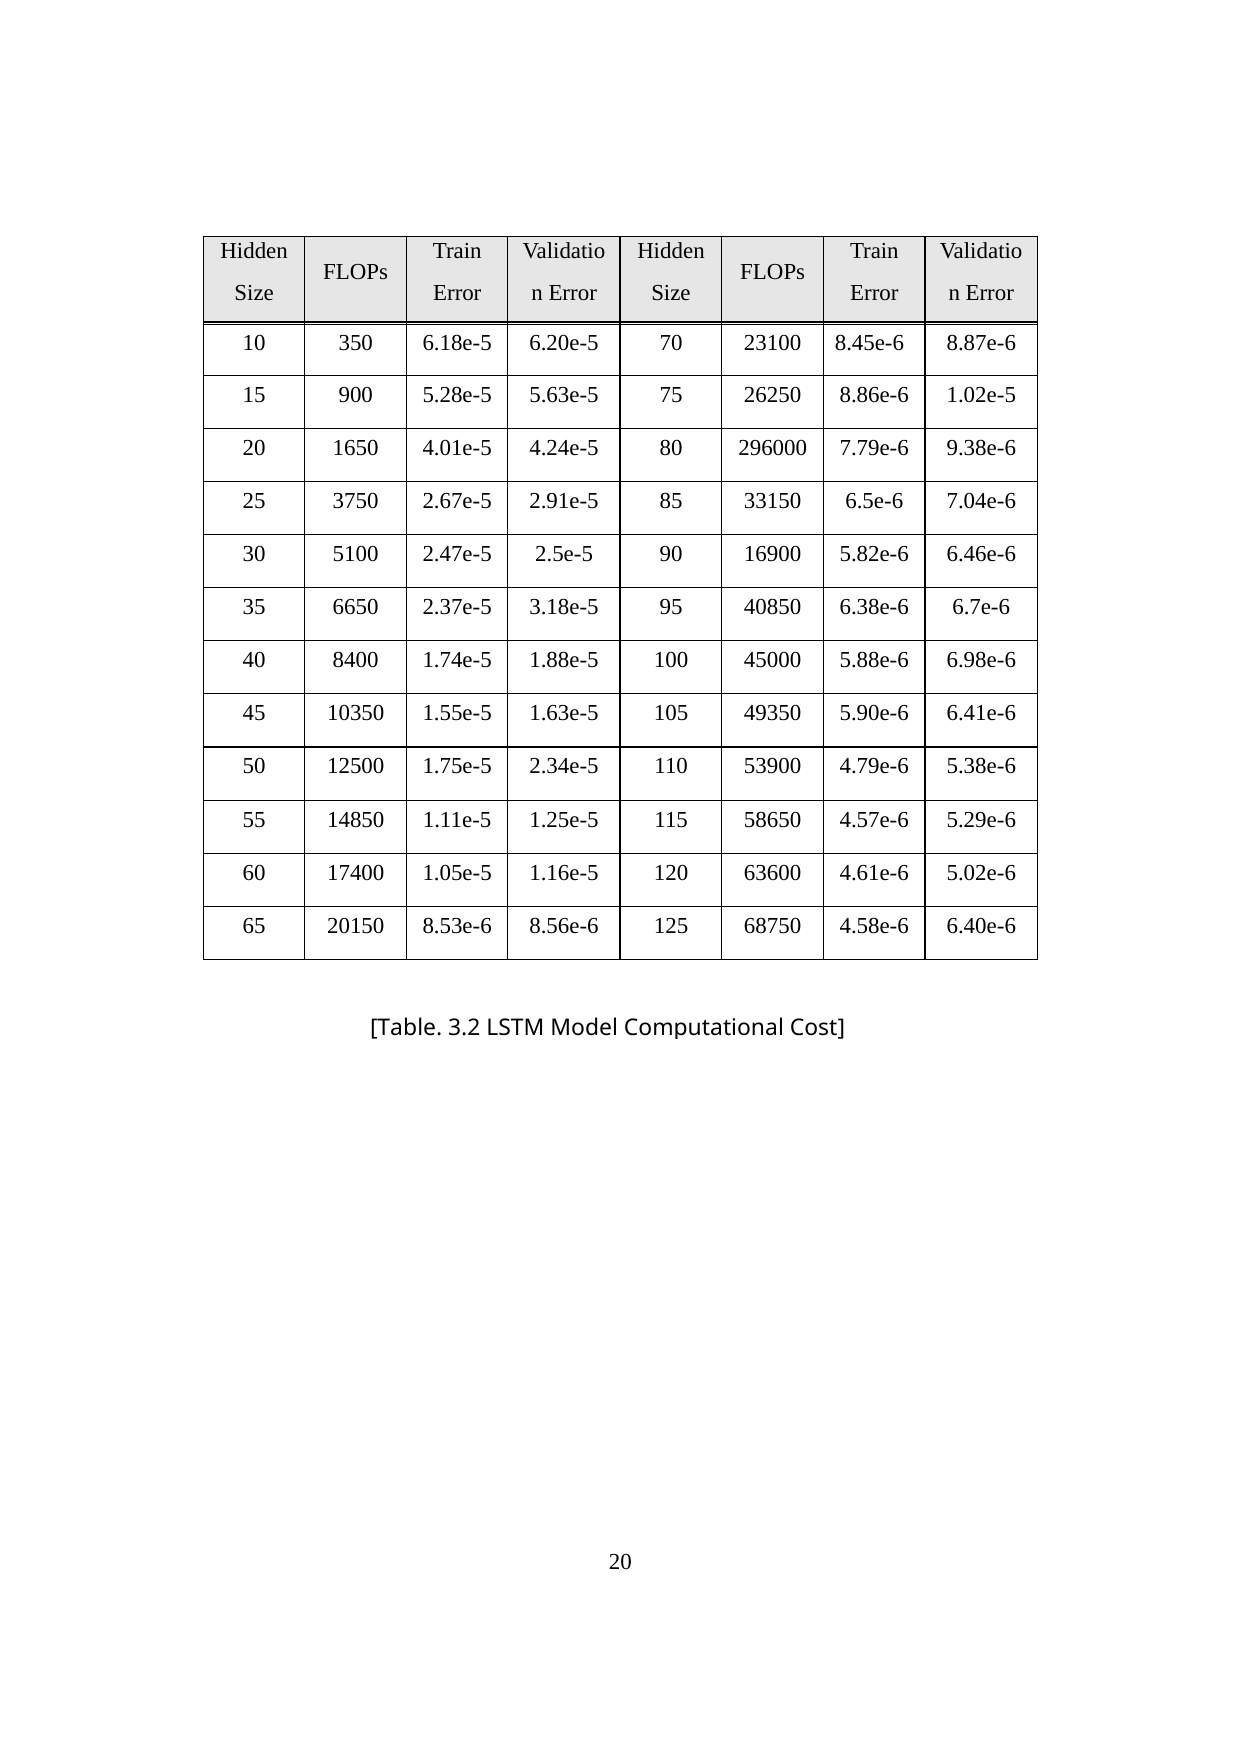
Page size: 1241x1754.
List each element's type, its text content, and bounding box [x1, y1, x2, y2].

table_cell 3750 [305, 482, 406, 534]
table_header Train Error [824, 237, 924, 321]
table_cell 50 [204, 748, 304, 799]
table_cell 1650 [305, 429, 406, 481]
table_cell 2.37e-5 [407, 588, 507, 640]
table_cell 8.86e-6 [824, 376, 924, 428]
table_cell 5.02e-6 [926, 854, 1037, 906]
table_header Validation Error [926, 237, 1037, 321]
table_cell 2.34e-5 [508, 748, 619, 799]
table_cell 85 [621, 482, 721, 534]
table_cell 53900 [722, 748, 823, 799]
table_cell 125 [621, 907, 721, 959]
table_cell 4.58e-6 [824, 907, 924, 959]
table_cell 296000 [722, 429, 823, 481]
table_cell 6.46e-6 [926, 535, 1037, 587]
table_cell 30 [204, 535, 304, 587]
table_cell 7.04e-6 [926, 482, 1037, 534]
table_cell 4.79e-6 [824, 748, 924, 799]
table_cell 115 [621, 801, 721, 853]
table_cell 9.38e-6 [926, 429, 1037, 481]
table_cell 100 [621, 641, 721, 693]
table_cell 45 [204, 694, 304, 746]
table_cell 60 [204, 854, 304, 906]
table_cell 5.28e-5 [407, 376, 507, 428]
table_cell 4.57e-6 [824, 801, 924, 853]
table_cell 6.18e-5 [407, 325, 507, 374]
table_cell 6.20e-5 [508, 325, 619, 374]
table_cell 5.88e-6 [824, 641, 924, 693]
table_cell 1.74e-5 [407, 641, 507, 693]
table_header Hidden Size [621, 237, 721, 321]
table_cell 1.02e-5 [926, 376, 1037, 428]
table_cell 68750 [722, 907, 823, 959]
table_cell 4.01e-5 [407, 429, 507, 481]
table_cell 6.38e-6 [824, 588, 924, 640]
table_cell 70 [621, 325, 721, 374]
table_cell 2.5e-5 [508, 535, 619, 587]
table_cell 49350 [722, 694, 823, 746]
table_cell 15 [204, 376, 304, 428]
table_cell 105 [621, 694, 721, 746]
table_header FLOPs [305, 237, 406, 321]
table_cell 35 [204, 588, 304, 640]
table_cell 55 [204, 801, 304, 853]
table_cell 5.63e-5 [508, 376, 619, 428]
table_cell 6.40e-6 [926, 907, 1037, 959]
table_cell 1.05e-5 [407, 854, 507, 906]
table_cell 1.11e-5 [407, 801, 507, 853]
table_cell 8.56e-6 [508, 907, 619, 959]
table_cell 20150 [305, 907, 406, 959]
table_cell 900 [305, 376, 406, 428]
table_cell 3.18e-5 [508, 588, 619, 640]
table_header Hidden Size [204, 237, 304, 321]
table_cell 14850 [305, 801, 406, 853]
table_cell 120 [621, 854, 721, 906]
table_cell 45000 [722, 641, 823, 693]
table_cell 1.25e-5 [508, 801, 619, 853]
table_cell 80 [621, 429, 721, 481]
table_cell 1.55e-5 [407, 694, 507, 746]
table_cell 2.67e-5 [407, 482, 507, 534]
table_cell 23100 [722, 325, 823, 374]
table_cell 17400 [305, 854, 406, 906]
table_cell 65 [204, 907, 304, 959]
table_header Validation Error [508, 237, 619, 321]
table_cell 4.61e-6 [824, 854, 924, 906]
table_cell 8.45e-6 [824, 325, 924, 374]
table_cell 8.87e-6 [926, 325, 1037, 374]
table_cell 8.53e-6 [407, 907, 507, 959]
table_cell 5.90e-6 [824, 694, 924, 746]
table_cell 16900 [722, 535, 823, 587]
table_cell 6.5e-6 [824, 482, 924, 534]
table_cell 4.24e-5 [508, 429, 619, 481]
table_cell 1.75e-5 [407, 748, 507, 799]
table_cell 33150 [722, 482, 823, 534]
table_cell 7.79e-6 [824, 429, 924, 481]
table_cell 1.16e-5 [508, 854, 619, 906]
table_cell 1.88e-5 [508, 641, 619, 693]
table_header Train Error [407, 237, 507, 321]
table_cell 1.63e-5 [508, 694, 619, 746]
table_cell 25 [204, 482, 304, 534]
table_cell 350 [305, 325, 406, 374]
table_cell 26250 [722, 376, 823, 428]
table_cell 63600 [722, 854, 823, 906]
table_cell 20 [204, 429, 304, 481]
table_cell 8400 [305, 641, 406, 693]
table_cell 40 [204, 641, 304, 693]
table_cell 10 [204, 325, 304, 374]
table_cell 40850 [722, 588, 823, 640]
table_cell 6650 [305, 588, 406, 640]
table_cell 10350 [305, 694, 406, 746]
table_cell 110 [621, 748, 721, 799]
table_cell 75 [621, 376, 721, 428]
table_cell 6.41e-6 [926, 694, 1037, 746]
table_cell 6.7e-6 [926, 588, 1037, 640]
table_cell 6.98e-6 [926, 641, 1037, 693]
table_header FLOPs [722, 237, 823, 321]
table_cell 2.91e-5 [508, 482, 619, 534]
table_cell 5.29e-6 [926, 801, 1037, 853]
table_cell 5.82e-6 [824, 535, 924, 587]
table_cell 12500 [305, 748, 406, 799]
table_cell 90 [621, 535, 721, 587]
table_cell 5100 [305, 535, 406, 587]
table_cell 95 [621, 588, 721, 640]
table_cell 58650 [722, 801, 823, 853]
table_cell 2.47e-5 [407, 535, 507, 587]
table_cell 5.38e-6 [926, 748, 1037, 799]
